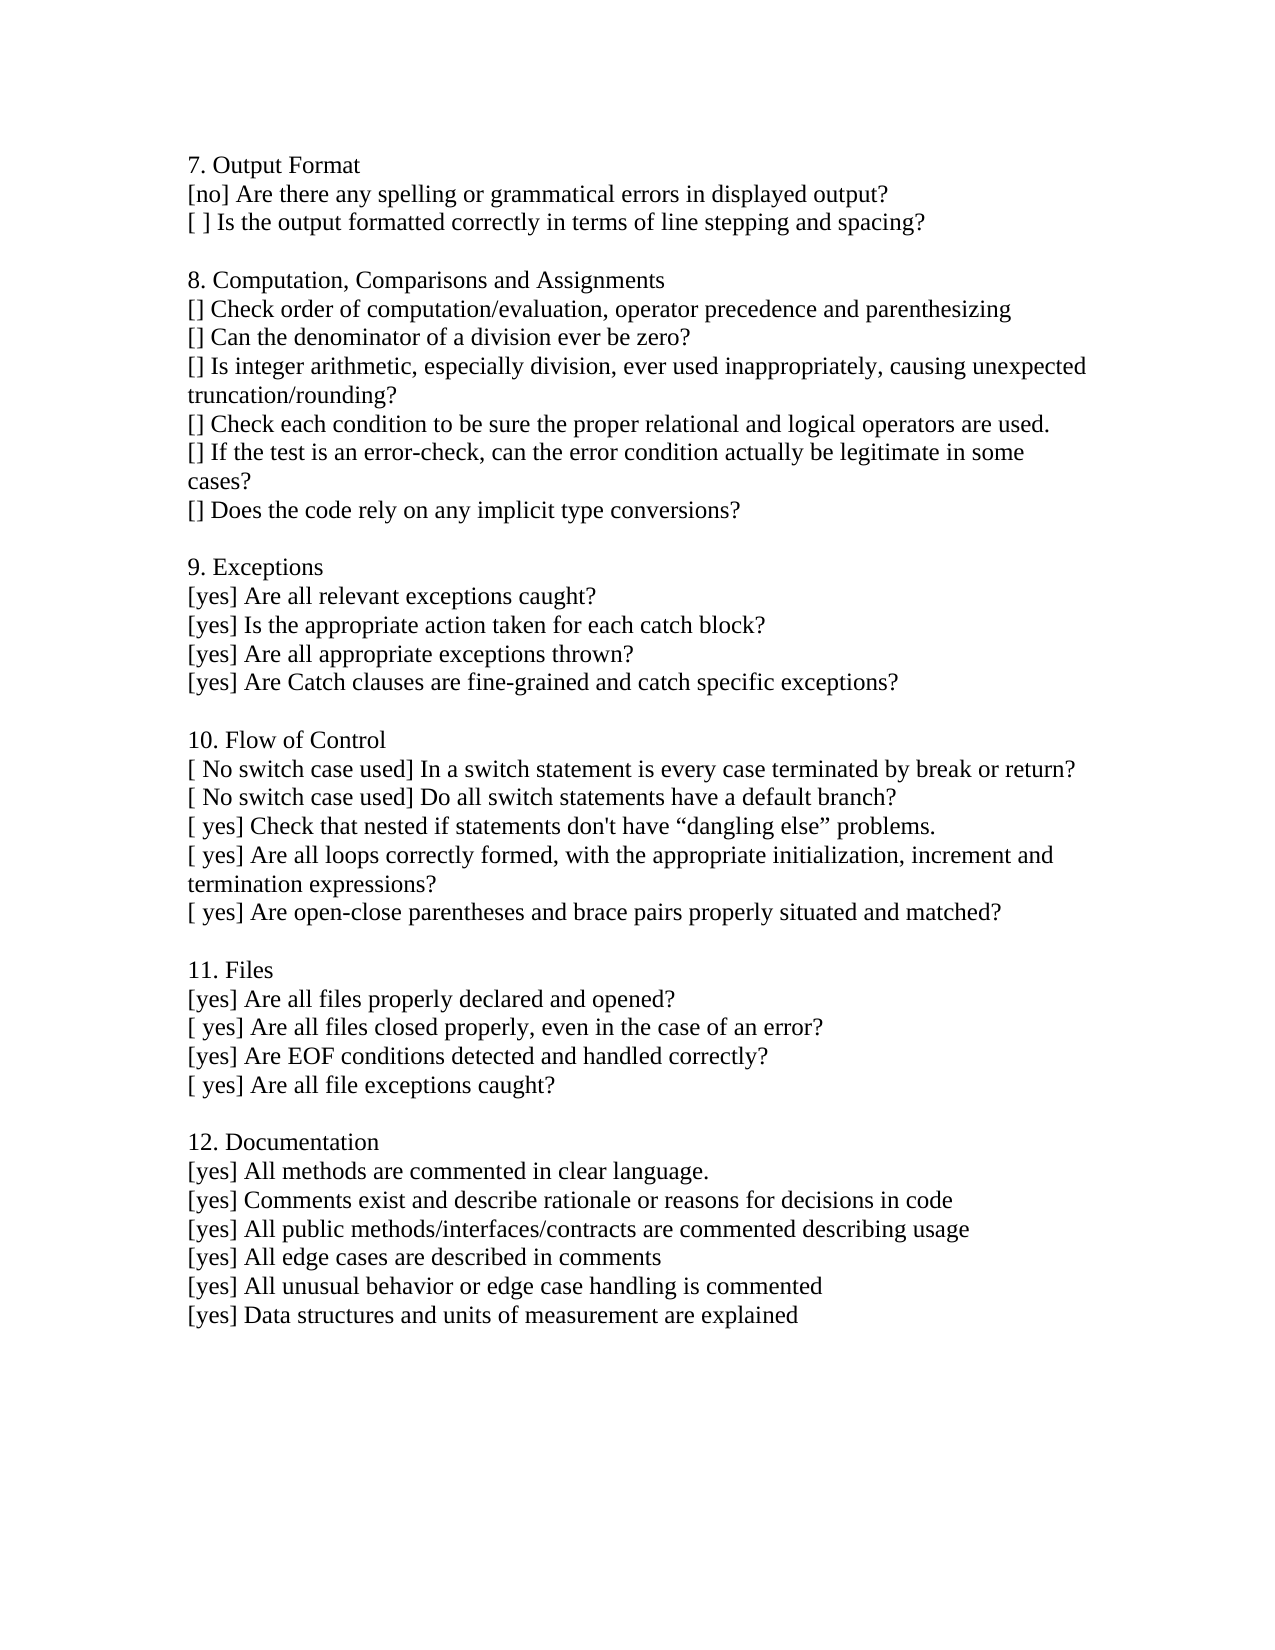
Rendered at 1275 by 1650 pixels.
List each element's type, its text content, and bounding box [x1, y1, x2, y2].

text [yes] Data structures and units of measurement are explained [187, 1300, 1087, 1329]
text [yes] Are Catch clauses are fine-grained and catch specific exceptions? [187, 667, 1087, 725]
text [yes] Are all relevant exceptions caught? [yes] Is the appropriate action taken for each catch block? [187, 581, 1087, 639]
text 8. Computation, Comparisons and Assignments [] Check order of computation/evaluation, operator precedence and parenthesizing [] Can the denominator of a division ever be zero? [] Is integer arithmetic, especially division, ever used inappropriately, causing unexpected truncation/rounding? [] Check each condition to be sure the proper relational and logical operators are used. [] If the test is an error-check, can the error condition actually be legitimate in some cases? [] Does the code rely on any implicit type conversions? [187, 265, 1087, 524]
text [ No switch case used] In a switch statement is every case terminated by break or return? [ No switch case used] Do all switch statements have a default branch? [ yes] Check that nested if statements don't have “dangling else” problems. [ yes] Are all loops correctly formed, with the appropriate initialization, increment and termination expressions? [ yes] Are open-close parentheses and brace pairs properly situated and matched? [187, 754, 1087, 926]
text [yes] All edge cases are described in comments [187, 1242, 1087, 1271]
text [yes] Comments exist and describe rationale or reasons for decisions in code [187, 1185, 1087, 1214]
text 12. Documentation [187, 1127, 1087, 1156]
text [yes] Are all appropriate exceptions thrown? [187, 639, 1087, 667]
text [yes] All methods are commented in clear language. [187, 1156, 1087, 1185]
text [yes] All unusual behavior or edge case handling is commented [187, 1271, 1087, 1300]
text [yes] All public methods/interfaces/contracts are commented describing usage [187, 1214, 1087, 1242]
text 11. Files [187, 955, 1087, 984]
text 9. Exceptions [187, 524, 1087, 581]
text 7. Output Format [no] Are there any spelling or grammatical errors in displayed output? [ ] Is the output formatted correctly in terms of line stepping and spacing? [187, 150, 1087, 236]
text 10. Flow of Control [187, 725, 1087, 754]
text [yes] Are all files properly declared and opened? [ yes] Are all files closed properly, even in the case of an error? [yes] Are EOF conditions detected and handled correctly? [ yes] Are all file exceptions caught? [187, 984, 1087, 1099]
